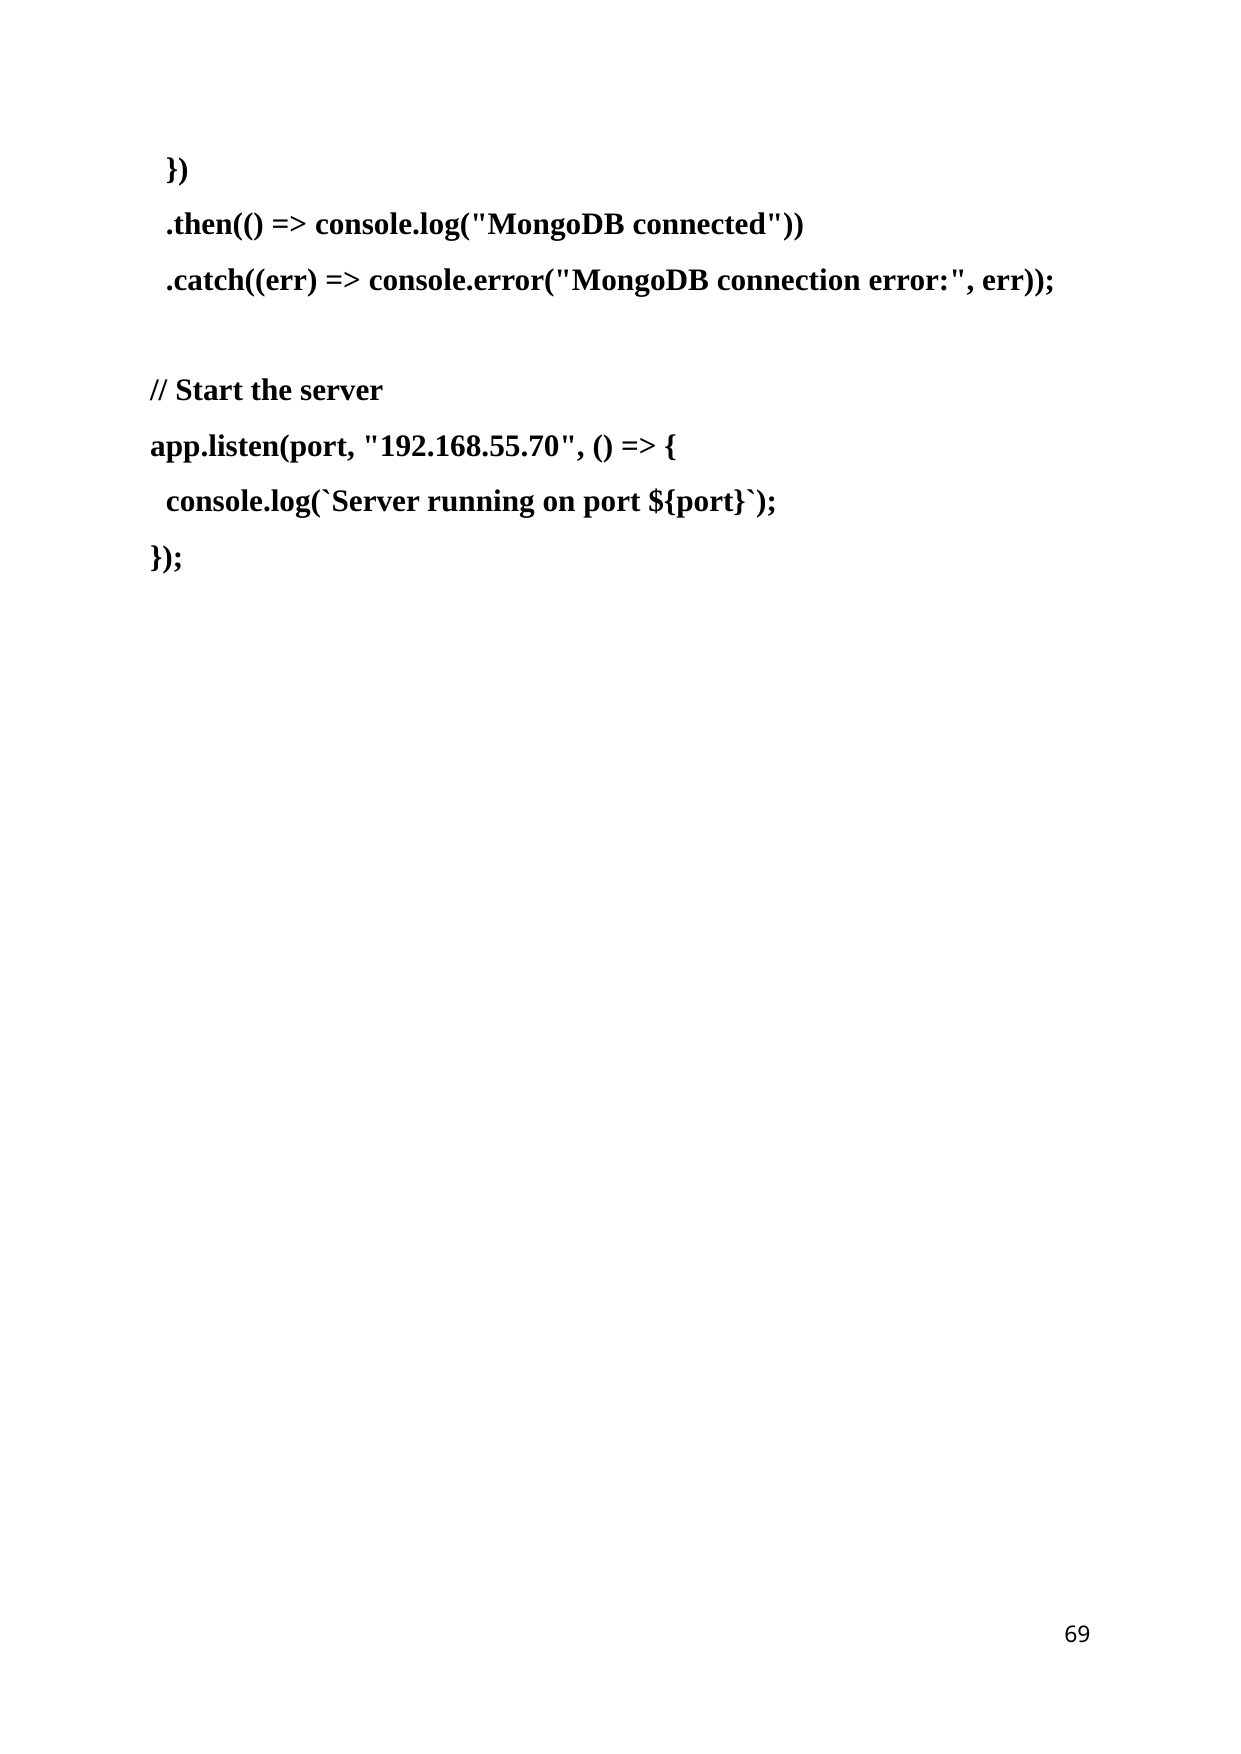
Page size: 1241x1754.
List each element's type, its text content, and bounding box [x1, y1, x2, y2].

text app.listen(port, "192.168.55.70", () => { [150, 427, 1090, 463]
text }); [150, 538, 1090, 574]
text .then(() => console.log("MongoDB connected")) [150, 205, 1090, 241]
text .catch((err) => console.error("MongoDB connection error:", err)); [150, 261, 1090, 297]
text }) [150, 150, 1090, 186]
text console.log(`Server running on port ${port}`); [150, 482, 1090, 518]
text // Start the server [150, 372, 1090, 408]
